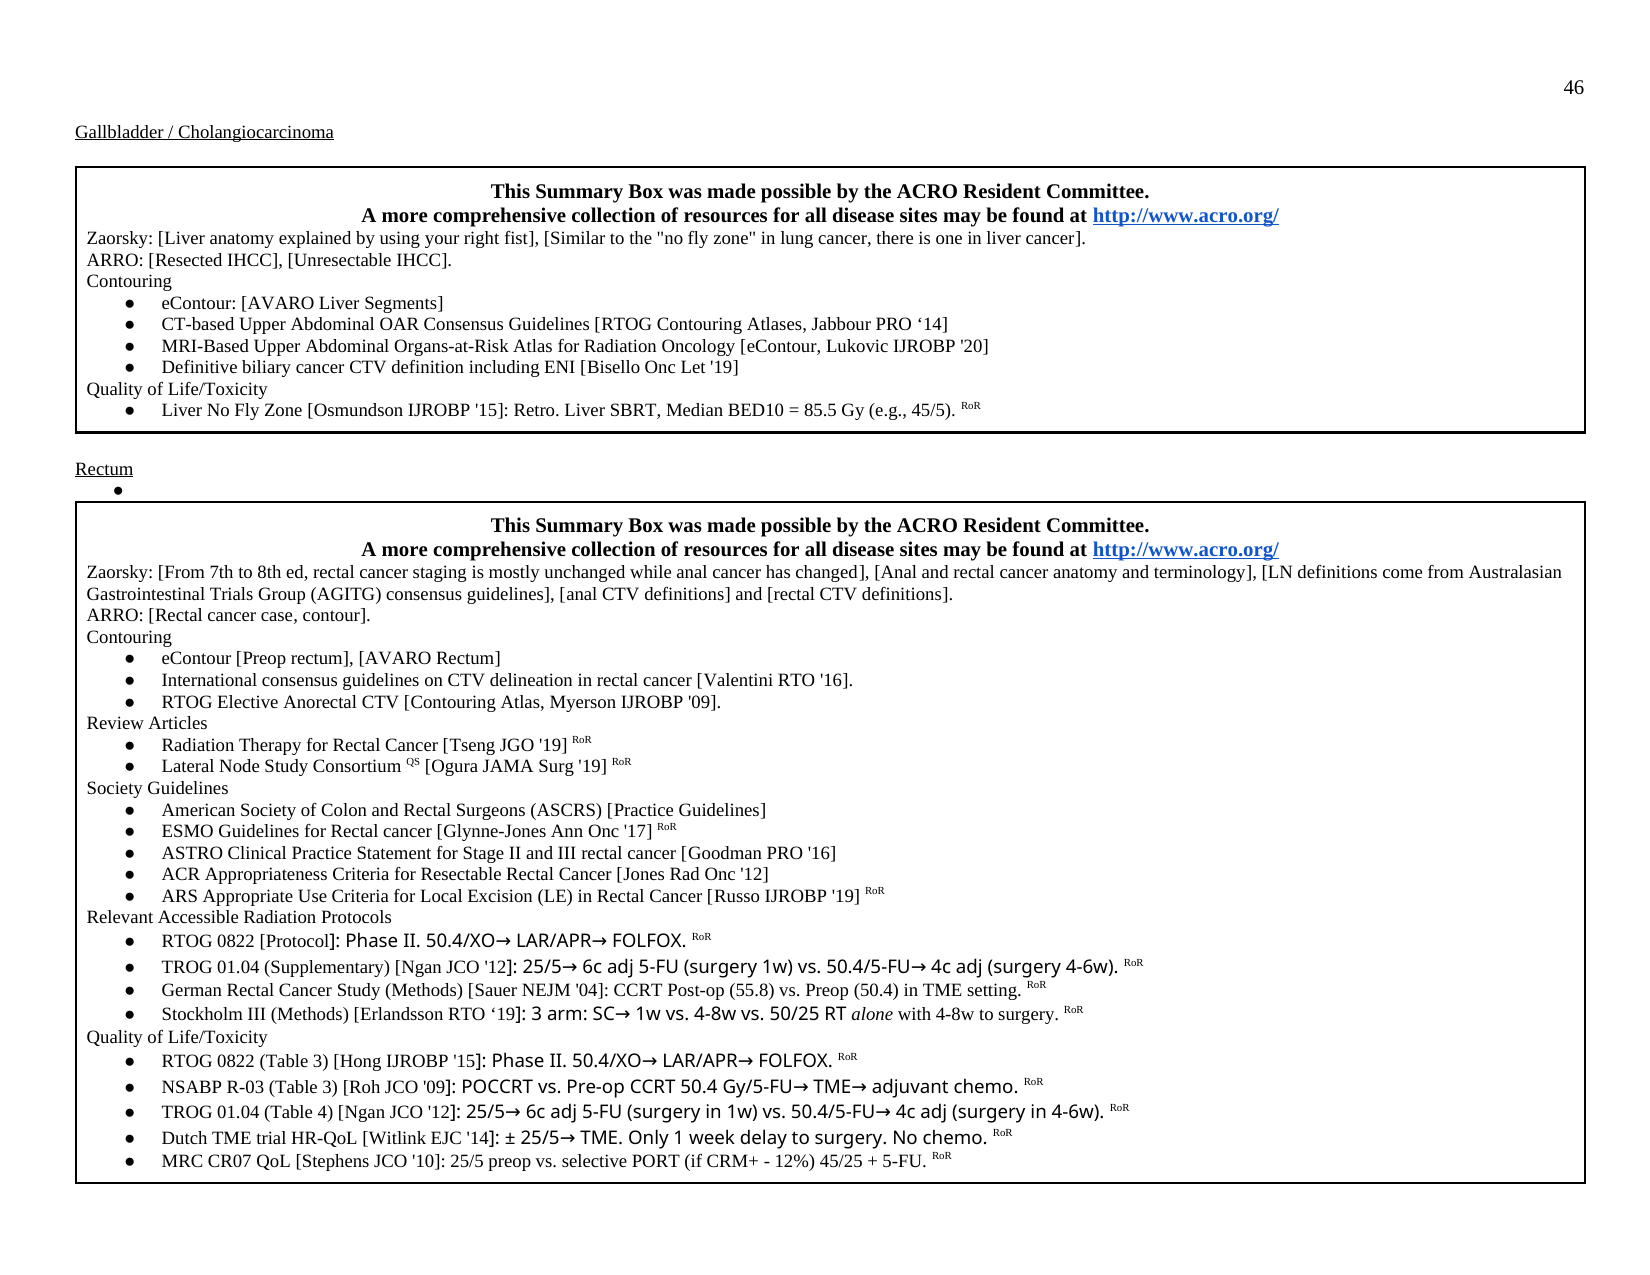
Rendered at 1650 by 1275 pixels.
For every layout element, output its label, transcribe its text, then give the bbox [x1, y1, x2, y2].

table_header This Summary Box was made possible by the ACRO Resident Committee. A more comprehensive collection of resources for all disease sites may be found at http://www.acro.org/ Zaorsky: [Liver anatomy explained by using your right fist], [Similar to the "no fly zone" in lung cancer, there is one in liver cancer]. ARRO: [Resected IHCC], [Unresectable IHCC]. Contouring eContour: [AVARO Liver Segments] CT-based Upper Abdominal OAR Consensus Guidelines [RTOG Contouring Atlases, Jabbour PRO ‘14] MRI-Based Upper Abdominal Organs-at-Risk Atlas for Radiation Oncology [eContour, Lukovic IJROBP '20] Definitive biliary cancer CTV definition including ENI [Bisello Onc Let '19] Quality of Life/Toxicity Liver No Fly Zone [Osmundson IJROBP '15]: Retro. Liver SBRT, Median BED10 = 85.5 Gy (e.g., 45/5). RoR [77, 168, 1584, 431]
subtitle Gallbladder / Cholangiocarcinoma [75, 121, 1584, 142]
table_header This Summary Box was made possible by the ACRO Resident Committee. A more comprehensive collection of resources for all disease sites may be found at http://www.acro.org/ Zaorsky: [From 7th to 8th ed, rectal cancer staging is mostly unchanged while anal cancer has changed], [Anal and rectal cancer anatomy and terminology], [LN definitions come from Australasian Gastrointestinal Trials Group (AGITG) consensus guidelines], [anal CTV definitions] and [rectal CTV definitions]. ARRO: [Rectal cancer case, contour]. Contouring eContour [Preop rectum], [AVARO Rectum] International consensus guidelines on CTV delineation in rectal cancer [Valentini RTO '16]. RTOG Elective Anorectal CTV [Contouring Atlas, Myerson IJROBP '09]. Review Articles Radiation Therapy for Rectal Cancer [Tseng JGO '19] RoR Lateral Node Study Consortium QS [Ogura JAMA Surg '19] RoR Society Guidelines American Society of Colon and Rectal Surgeons (ASCRS) [Practice Guidelines] ESMO Guidelines for Rectal cancer [Glynne-Jones Ann Onc '17] RoR ASTRO Clinical Practice Statement for Stage II and III rectal cancer [Goodman PRO '16] ACR Appropriateness Criteria for Resectable Rectal Cancer [Jones Rad Onc '12] ARS Appropriate Use Criteria for Local Excision (LE) in Rectal Cancer [Russo IJROBP '19] RoR Relevant Accessible Radiation Protocols RTOG 0822 [Protocol]: Phase II. 50.4/XO→ LAR/APR→ FOLFOX. RoR TROG 01.04 (Supplementary) [Ngan JCO '12]: 25/5→ 6c adj 5-FU (surgery 1w) vs. 50.4/5-FU→ 4c adj (surgery 4-6w). RoR German Rectal Cancer Study (Methods) [Sauer NEJM '04]: CCRT Post-op (55.8) vs. Preop (50.4) in TME setting. RoR Stockholm III (Methods) [Erlandsson RTO ‘19]: 3 arm: SC→ 1w vs. 4-8w vs. 50/25 RT alone with 4-8w to surgery. RoR Quality of Life/Toxicity RTOG 0822 (Table 3) [Hong IJROBP '15]: Phase II. 50.4/XO→ LAR/APR→ FOLFOX. RoR NSABP R-03 (Table 3) [Roh JCO '09]: POCCRT vs. Pre-op CCRT 50.4 Gy/5-FU→ TME→ adjuvant chemo. RoR TROG 01.04 (Table 4) [Ngan JCO '12]: 25/5→ 6c adj 5-FU (surgery in 1w) vs. 50.4/5-FU→ 4c adj (surgery in 4-6w). RoR Dutch TME trial HR-QoL [Witlink EJC '14]: ± 25/5→ TME. Only 1 week delay to surgery. No chemo. RoR MRC CR07 QoL [Stephens JCO '10]: 25/5 preop vs. selective PORT (if CRM+ - 12%) 45/25 + 5-FU. RoR [77, 503, 1584, 1182]
subtitle Rectum [75, 457, 1584, 479]
